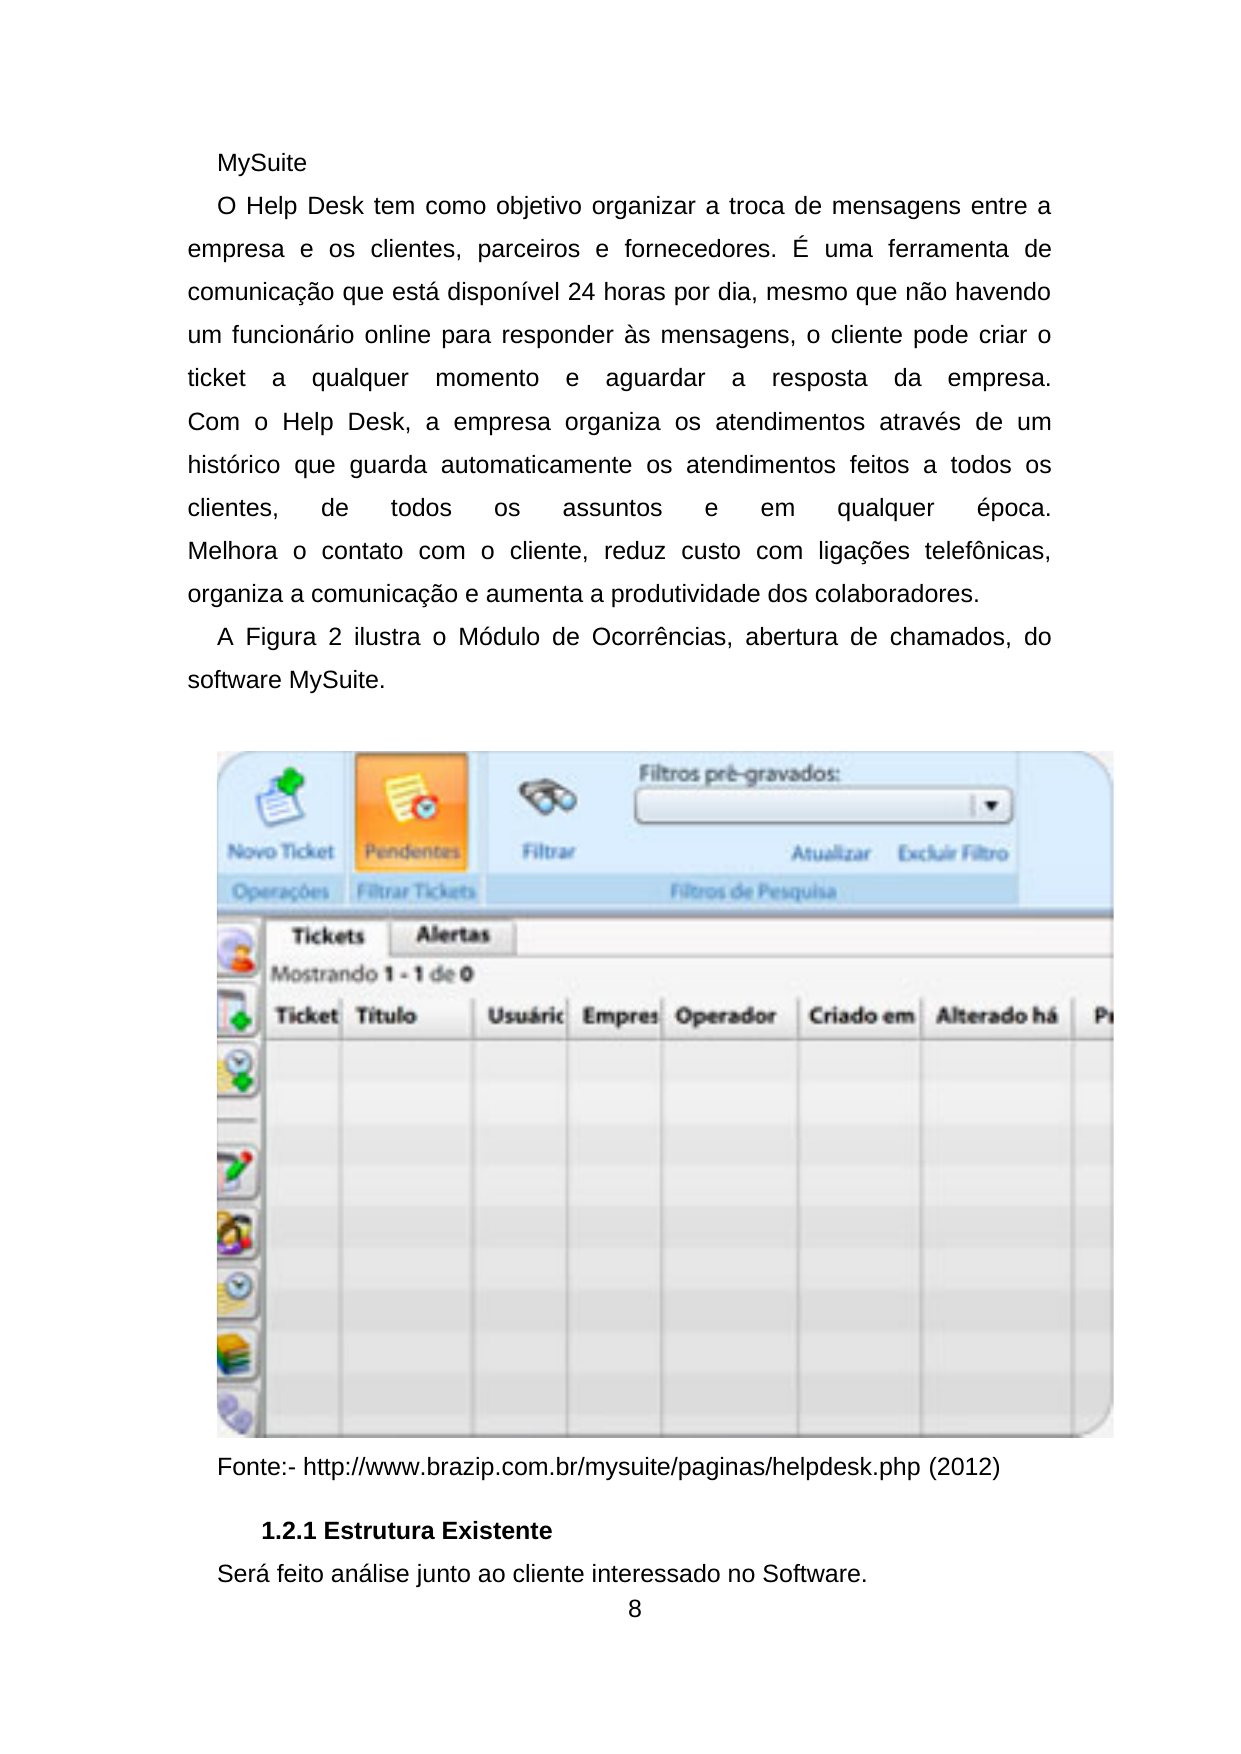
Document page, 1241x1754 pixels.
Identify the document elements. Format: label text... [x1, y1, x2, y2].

text O Help Desk tem como objetivo organizar a troca de mensagens entre a empresa e os clientes, parceiros e fornecedores. É uma ferramenta de comunicação que está disponível 24 horas por dia, mesmo que não havendo um funcionário online para responder às mensagens, o cliente pode criar o ticket a qualquer momento e aguardar a resposta da empresa. Com o Help Desk, a empresa organiza os atendimentos através de um histórico que guarda automaticamente os atendimentos feitos a todos os clientes, de todos os assuntos e em qualquer época. Melhora o contato com o cliente, reduz custo com ligações telefônicas, organiza a comunicação e aumenta a produtividade dos colaboradores. [187, 191, 1053, 608]
text MySuite [187, 148, 1053, 176]
subtitle 1.2.1 Estrutura Existente [261, 1516, 1053, 1544]
picture [216, 751, 1114, 1438]
text Será feito análise junto ao cliente interessado no Software. [187, 1559, 1053, 1588]
text A Figura 2 ilustra o Módulo de Ocorrências, abertura de chamados, do software MySuite. [187, 622, 1053, 694]
text Fonte:- http://www.brazip.com.br/mysuite/paginas/helpdesk.php (2012) [187, 1452, 1053, 1481]
